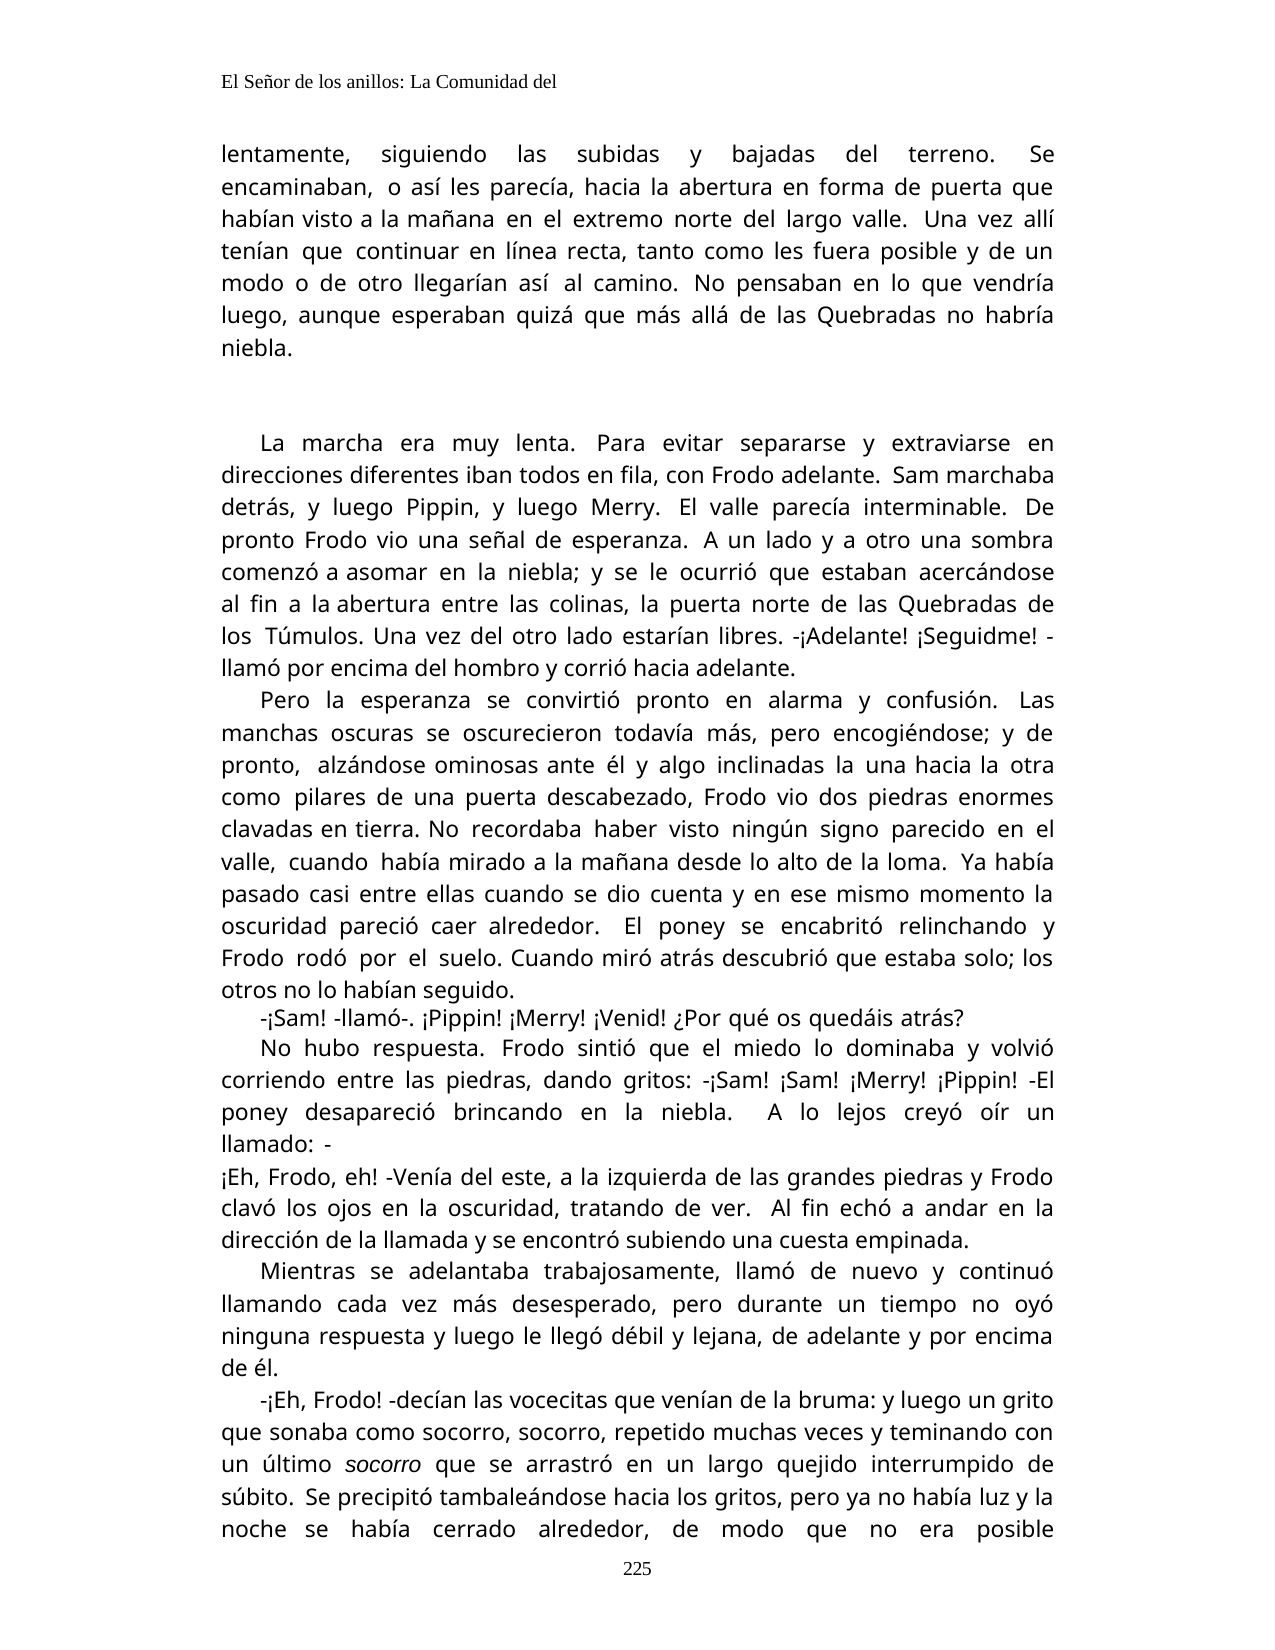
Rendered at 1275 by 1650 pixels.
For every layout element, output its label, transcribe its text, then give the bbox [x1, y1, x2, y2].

text Mientras se adelantaba trabajosamente, llamó de nuevo y continuó llamando cada vez más desesperado, pero durante un tiempo no oyó ninguna respuesta y luego le llegó débil y lejana, de adelante y por encima de él. [221, 1255, 1054, 1383]
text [221, 1384, 1055, 1544]
text La marcha era muy lenta. Para evitar separarse y extraviarse en direcciones diferentes iban todos en fila, con Frodo adelante. Sam marchaba detrás, y luego Pippin, y luego Merry. El valle parecía interminable. De pronto Frodo vio una señal de esperanza. A un lado y a otro una sombra comenzó a asomar en la niebla; y se le ocurrió que estaban acercándose al fin a la abertura entre las colinas, la puerta norte de las Quebradas de los Túmulos. Una vez del otro lado estarían libres. -¡Adelante! ¡Seguidme! -llamó por encima del hombro y corrió hacia adelante. [221, 427, 1054, 683]
text Pero la esperanza se convirtió pronto en alarma y confusión. Las manchas oscuras se oscurecieron todavía más, pero encogiéndose; y de pronto, alzándose ominosas ante él y algo inclinadas la una hacia la otra como pilares de una puerta descabezado, Frodo vio dos piedras enormes clavadas en tierra. No recordaba haber visto ningún signo parecido en el valle, cuando había mirado a la mañana desde lo alto de la loma. Ya había pasado casi entre ellas cuando se dio cuenta y en ese mismo momento la oscuridad pareció caer alrededor. El poney se encabritó relinchando y Frodo rodó por el suelo. Cuando miró atrás descubrió que estaba solo; los otros no lo habían seguido. [221, 684, 1055, 1005]
text lentamente, siguiendo las subidas y bajadas del terreno. Se encaminaban, o así les parecía, hacia la abertura en forma de puerta que habían visto a la mañana en el extremo norte del largo valle. Una vez allí tenían que continuar en línea recta, tanto como les fuera posible y de un modo o de otro llegarían así al camino. No pensaban en lo que vendría luego, aunque esperaban quizá que más allá de las Quebradas no habría niebla. [221, 138, 1055, 363]
text No hubo respuesta. Frodo sintió que el miedo lo dominaba y volvió corriendo entre las piedras, dando gritos: -¡Sam! ¡Sam! ¡Merry! ¡Pippin! -El poney desapareció brincando en la niebla. A lo lejos creyó oír un llamado: - [221, 1032, 1055, 1159]
text ¡Eh, Frodo, eh! -Venía del este, a la izquierda de las grandes piedras y Frodo clavó los ojos en la oscuridad, tratando de ver. Al fin echó a andar en la dirección de la llamada y se encontró subiendo una cuesta empinada. [221, 1161, 1054, 1255]
text -¡Sam! -llamó-. ¡Pippin! ¡Merry! ¡Venid! ¿Por qué os quedáis atrás? [260, 1006, 1087, 1032]
